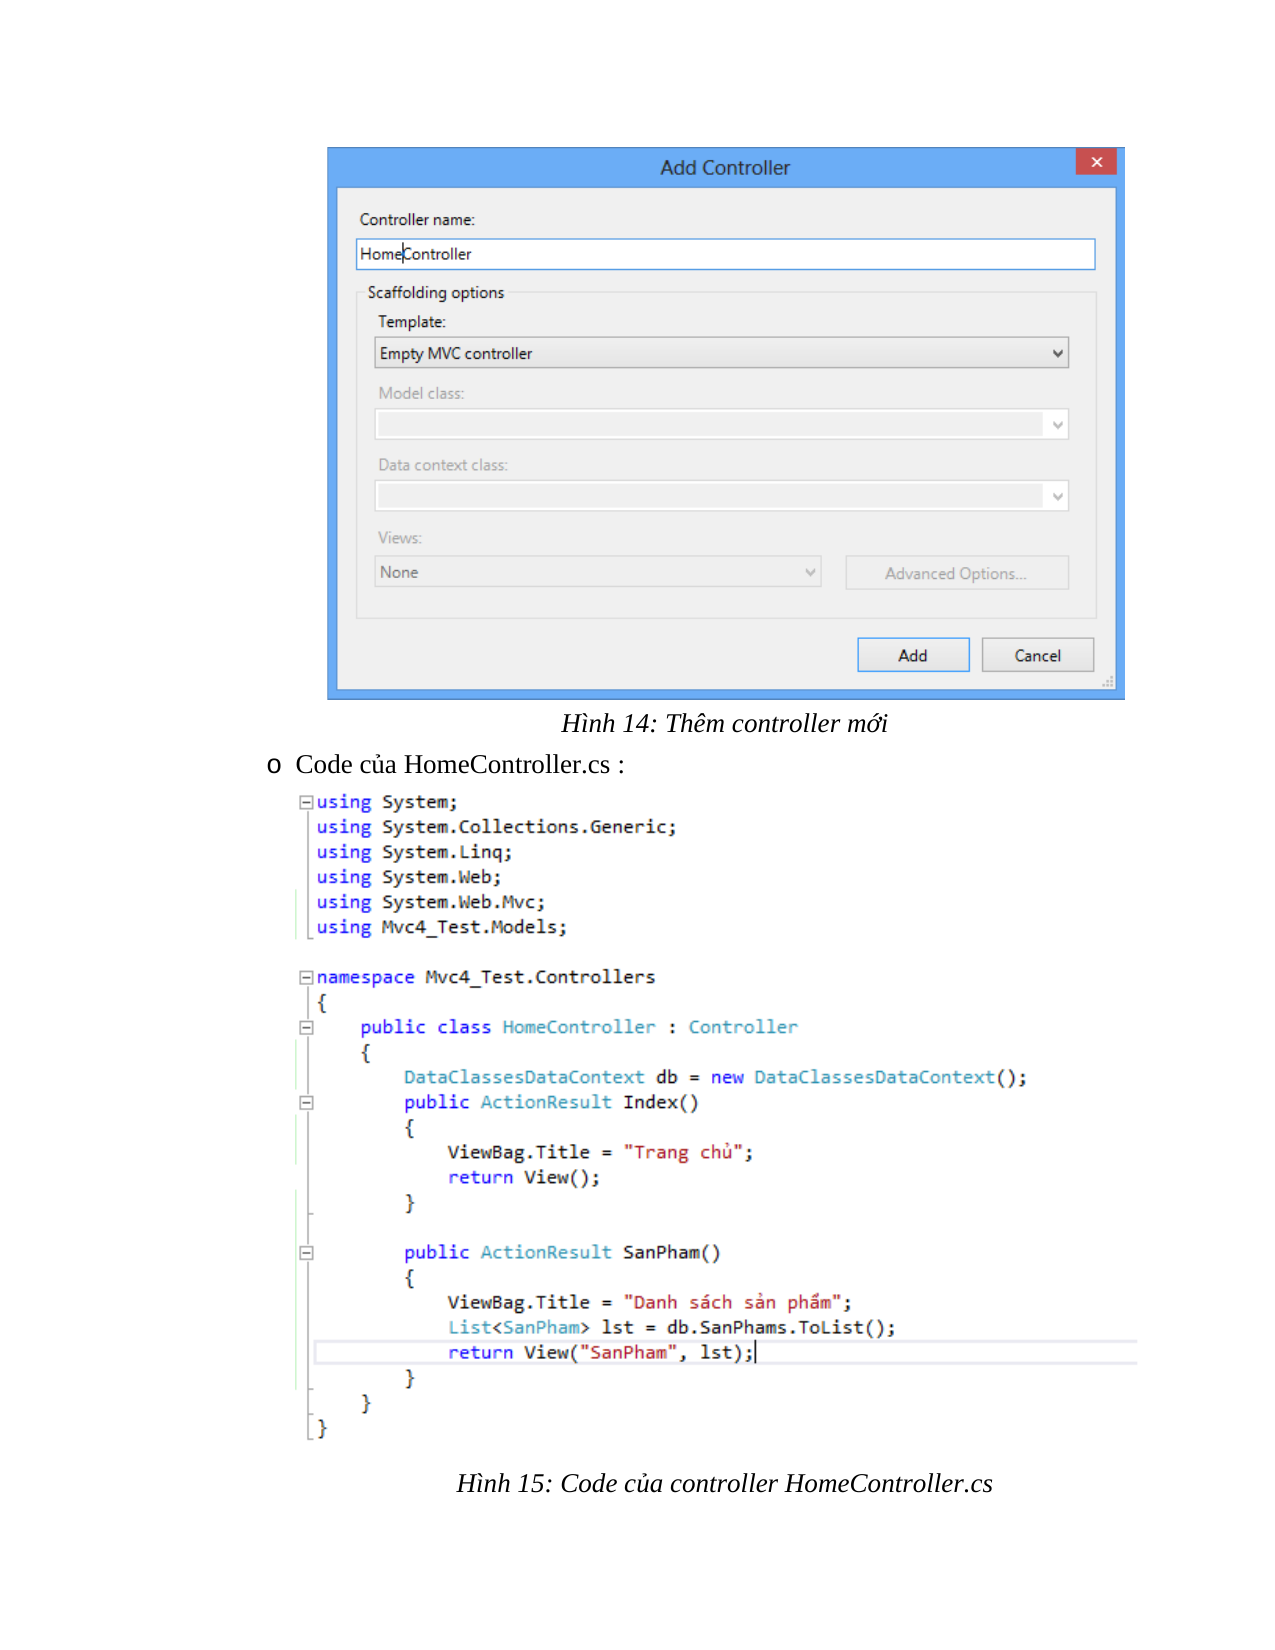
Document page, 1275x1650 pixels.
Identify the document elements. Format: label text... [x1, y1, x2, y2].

picture [295, 791, 1138, 1459]
picture [327, 147, 1125, 700]
list Hình 14: Thêm controller mới [295, 708, 1157, 739]
list Hình 15: Code của controller HomeController.cs [295, 1467, 1157, 1498]
list Code của HomeController.cs : [266, 748, 1157, 781]
